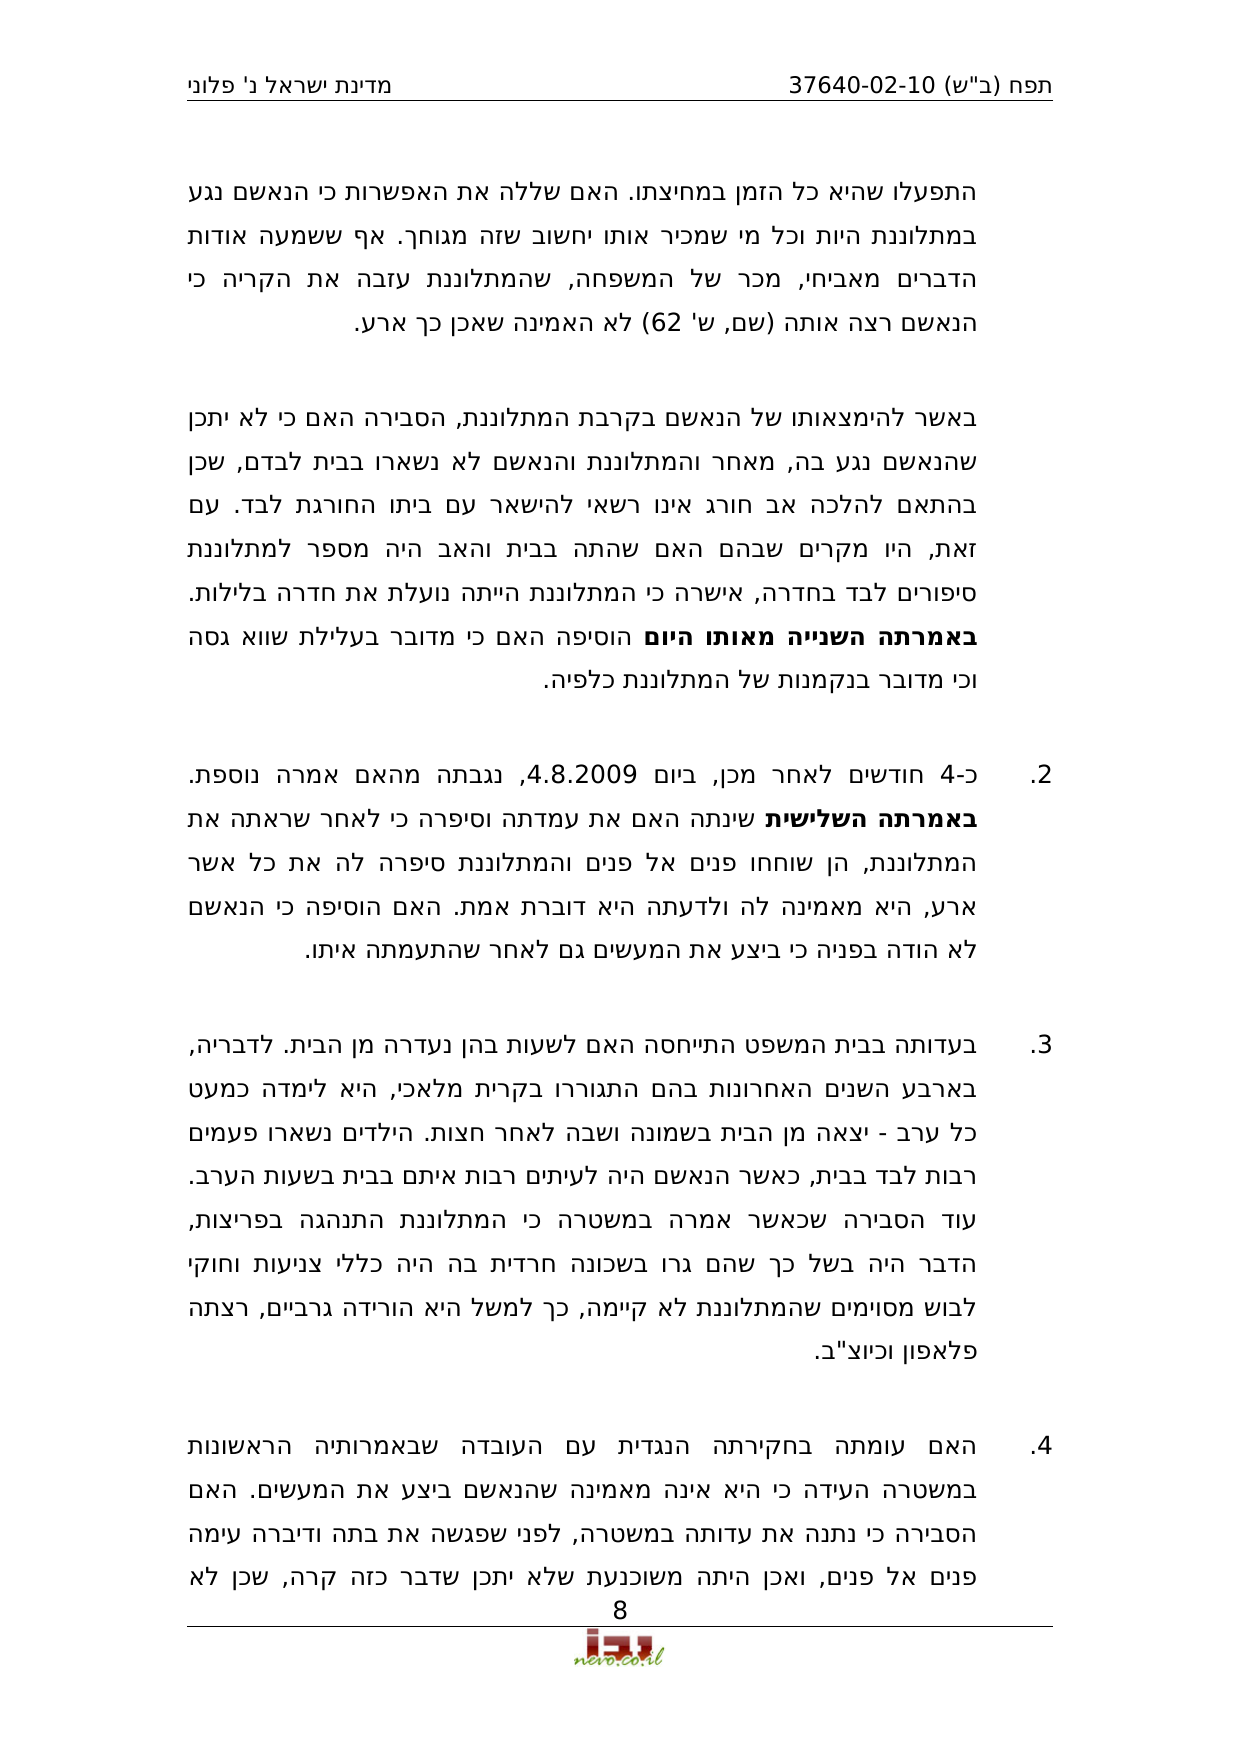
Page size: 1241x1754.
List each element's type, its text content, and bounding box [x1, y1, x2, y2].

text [187, 1431, 1053, 1592]
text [187, 177, 978, 338]
text באשר להימצאותו של הנאשם בקרבת המתלוננת, הסבירה האם כי לא יתכן שהנאשם נגע בה, מאחר והמתלוננת והנאשם לא נשארו בבית לבדם, שכן בהתאם להלכה אב חורג אינו רשאי להישאר עם ביתו החורגת לבד. עם זאת, היו מקרים שבהם האם שהתה בבית והאב היה מספר למתלוננת סיפורים לבד בחדרה, אישרה כי המתלוננת הייתה נועלת את חדרה בלילות. באמרתה השנייה מאותו היום הוסיפה האם כי מדובר בעלילת שווא גסה וכי מדובר בנקמנות של המתלוננת כלפיה. [187, 403, 978, 695]
picture [574, 1628, 666, 1667]
text 2. כ-4 חודשים לאחר מכן, ביום 4.8.2009, נגבתה מהאם אמרה נוספת. באמרתה השלישית שינתה האם את עמדתה וסיפרה כי לאחר שראתה את המתלוננת, הן שוחחו פנים אל פנים והמתלוננת סיפרה לה את כל אשר ארע, היא מאמינה לה ולדעתה היא דוברת אמת. האם הוסיפה כי הנאשם לא הודה בפניה כי ביצע את המעשים גם לאחר שהתעמתה איתו. [187, 761, 1053, 965]
text 3. בעדותה בבית המשפט התייחסה האם לשעות בהן נעדרה מן הבית. לדבריה, בארבע השנים האחרונות בהם התגוררו בקרית מלאכי, היא לימדה כמעט כל ערב - יצאה מן הבית בשמונה ושבה לאחר חצות. הילדים נשארו פעמים רבות לבד בבית, כאשר הנאשם היה לעיתים רבות איתם בבית בשעות הערב. עוד הסבירה שכאשר אמרה במשטרה כי המתלוננת התנהגה בפריצות, הדבר היה בשל כך שהם גרו בשכונה חרדית בה היה כללי צניעות וחוקי לבוש מסוימים שהמתלוננת לא קיימה, כך למשל היא הורידה גרביים, רצתה פלאפון וכיוצ"ב. [187, 1030, 1053, 1366]
